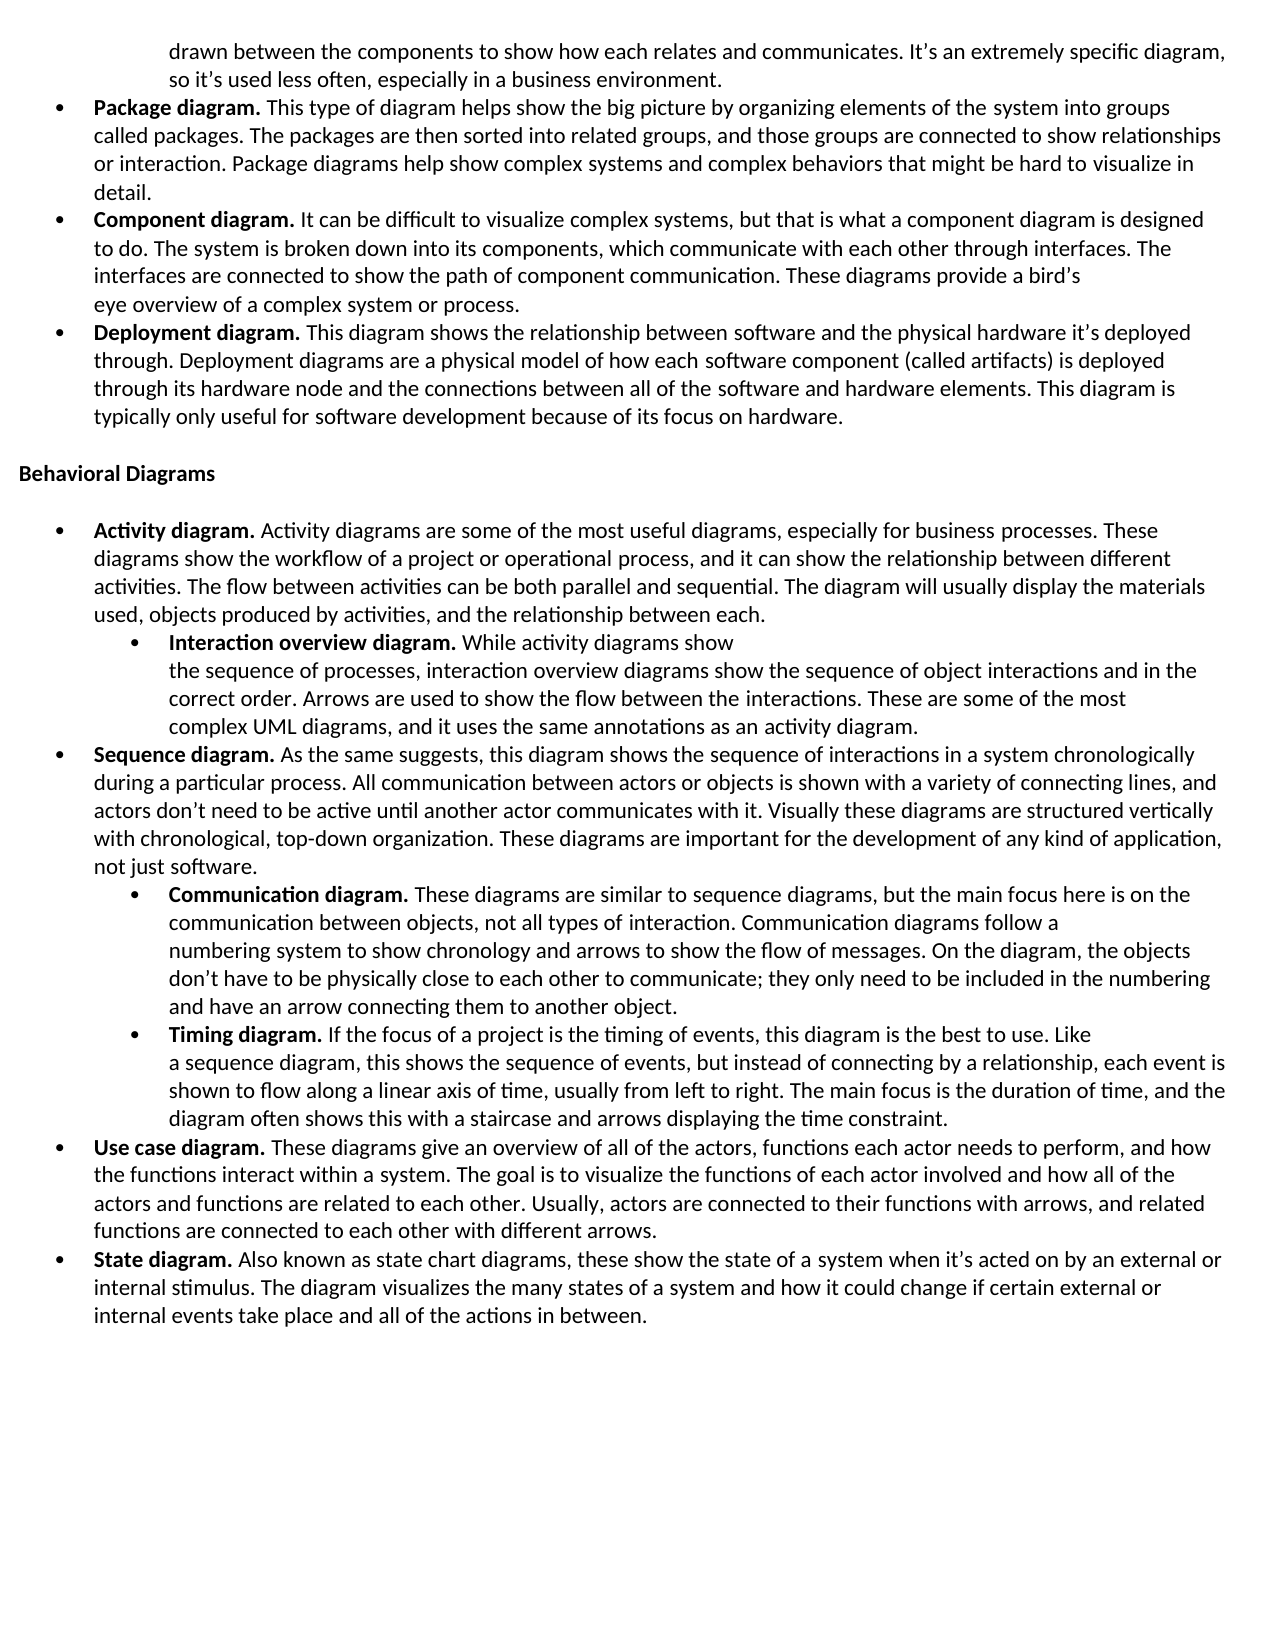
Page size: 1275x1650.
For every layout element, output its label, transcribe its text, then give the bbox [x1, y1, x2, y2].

list Sequence diagram. As the same suggests, this diagram shows the sequence of interactions in a system chronologically during a particular process. All communication between actors or objects is shown with a variety of connecting lines, and actors don’t need to be active until another actor communicates with it. Visually these diagrams are structured vertically with chronological, top-down organization. These diagrams are important for the development of any kind of application, not just software. [56, 740, 1228, 880]
list Communication diagram. These diagrams are similar to sequence diagrams, but the main focus here is on the communication between objects, not all types of interaction. Communication diagrams follow a numbering system to show chronology and arrows to show the flow of messages. On the diagram, the objects don’t have to be physically close to each other to communicate; they only need to be included in the numbering and have an arrow connecting them to another object. [131, 880, 1228, 1021]
list Component diagram. It can be difficult to visualize complex systems, but that is what a component diagram is designed to do. The system is broken down into its components, which communicate with each other through interfaces. The interfaces are connected to show the path of component communication. These diagrams provide a bird’s eye overview of a complex system or process. [56, 206, 1228, 318]
list Deployment diagram. This diagram shows the relationship between software and the physical hardware it’s deployed through. Deployment diagrams are a physical model of how each software component (called artifacts) is deployed through its hardware node and the connections between all of the software and hardware elements. This diagram is typically only useful for software development because of its focus on hardware. [56, 318, 1228, 430]
list Activity diagram. Activity diagrams are some of the most useful diagrams, especially for business processes. These diagrams show the workflow of a project or operational process, and it can show the relationship between different activities. The flow between activities can be both parallel and sequential. The diagram will usually display the materials used, objects produced by activities, and the relationship between each. [56, 516, 1228, 628]
list Timing diagram. If the focus of a project is the timing of events, this diagram is the best to use. Like a sequence diagram, this shows the sequence of events, but instead of connecting by a relationship, each event is shown to flow along a linear axis of time, usually from left to right. The main focus is the duration of time, and the diagram often shows this with a staircase and arrows displaying the time constraint. [131, 1021, 1228, 1133]
list State diagram. Also known as state chart diagrams, these show the state of a system when it’s acted on by an external or internal stimulus. The diagram visualizes the many states of a system and how it could change if certain external or internal events take place and all of the actions in between. [56, 1245, 1228, 1329]
list Use case diagram. These diagrams give an overview of all of the actors, functions each actor needs to perform, and how the functions interact within a system. The goal is to visualize the functions of each actor involved and how all of the actors and functions are related to each other. Usually, actors are connected to their functions with arrows, and related functions are connected to each other with different arrows. [56, 1133, 1228, 1245]
list Interaction overview diagram. While activity diagrams show the sequence of processes, interaction overview diagrams show the sequence of object interactions and in the correct order. Arrows are used to show the flow between the interactions. These are some of the most complex UML diagrams, and it uses the same annotations as an activity diagram. [131, 628, 1228, 740]
text Behavioral Diagrams [19, 459, 1228, 487]
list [131, 37, 1228, 93]
list Package diagram. This type of diagram helps show the big picture by organizing elements of the system into groups called packages. The packages are then sorted into related groups, and those groups are connected to show relationships or interaction. Package diagrams help show complex systems and complex behaviors that might be hard to visualize in detail. [56, 93, 1228, 206]
